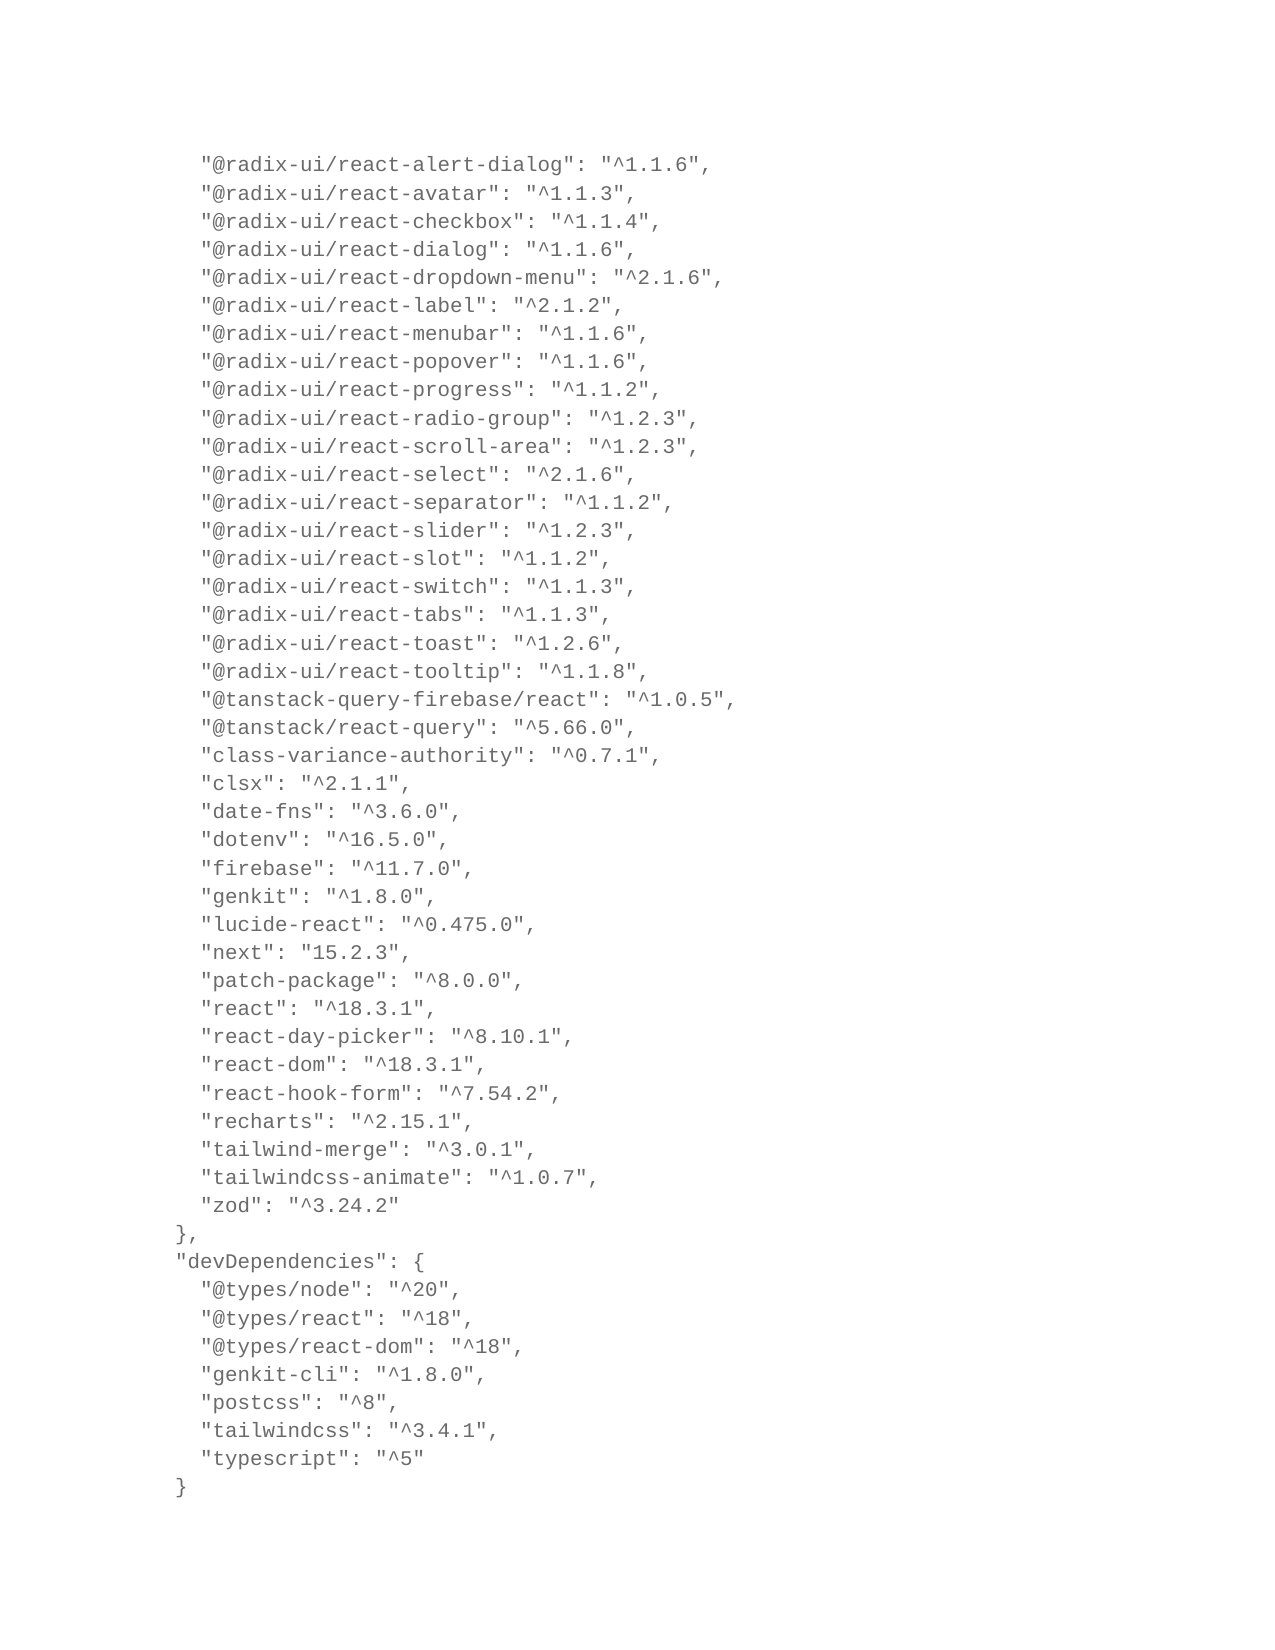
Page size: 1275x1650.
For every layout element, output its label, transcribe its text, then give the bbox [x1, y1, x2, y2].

text "react": "^18.3.1", [150, 994, 1125, 1022]
text "postcss": "^8", [150, 1387, 1125, 1416]
text "tailwindcss-animate": "^1.0.7", [150, 1162, 1125, 1191]
text "react-dom": "^18.3.1", [150, 1050, 1125, 1078]
text "@radix-ui/react-popover": "^1.1.6", [150, 347, 1125, 375]
text "@radix-ui/react-toast": "^1.2.6", [150, 628, 1125, 656]
text "@radix-ui/react-radio-group": "^1.2.3", [150, 403, 1125, 431]
text "devDependencies": { [150, 1247, 1125, 1275]
text "genkit-cli": "^1.8.0", [150, 1359, 1125, 1387]
text "@radix-ui/react-select": "^2.1.6", [150, 459, 1125, 487]
text "@tanstack-query-firebase/react": "^1.0.5", [150, 684, 1125, 712]
text "@radix-ui/react-slot": "^1.1.2", [150, 544, 1125, 572]
text "@radix-ui/react-slider": "^1.2.3", [150, 516, 1125, 544]
text "lucide-react": "^0.475.0", [150, 909, 1125, 937]
text "genkit": "^1.8.0", [150, 881, 1125, 909]
text "typescript": "^5" [150, 1444, 1125, 1472]
text "@radix-ui/react-checkbox": "^1.1.4", [150, 206, 1125, 234]
text "@radix-ui/react-dialog": "^1.1.6", [150, 234, 1125, 262]
text "@radix-ui/react-tabs": "^1.1.3", [150, 600, 1125, 628]
text "tailwindcss": "^3.4.1", [150, 1416, 1125, 1444]
text "@tanstack/react-query": "^5.66.0", [150, 712, 1125, 741]
text "tailwind-merge": "^3.0.1", [150, 1134, 1125, 1162]
text }, [150, 1219, 1125, 1247]
text "@types/react-dom": "^18", [150, 1331, 1125, 1359]
text "next": "15.2.3", [150, 937, 1125, 966]
text "clsx": "^2.1.1", [150, 769, 1125, 797]
text "@radix-ui/react-scroll-area": "^1.2.3", [150, 431, 1125, 459]
text "@radix-ui/react-dropdown-menu": "^2.1.6", [150, 262, 1125, 291]
text "@radix-ui/react-separator": "^1.1.2", [150, 487, 1125, 516]
text "@radix-ui/react-avatar": "^1.1.3", [150, 178, 1125, 206]
text "@radix-ui/react-tooltip": "^1.1.8", [150, 656, 1125, 684]
text "patch-package": "^8.0.0", [150, 966, 1125, 994]
text "@radix-ui/react-menubar": "^1.1.6", [150, 319, 1125, 347]
text "date-fns": "^3.6.0", [150, 797, 1125, 825]
text "class-variance-authority": "^0.7.1", [150, 741, 1125, 769]
text "@types/node": "^20", [150, 1275, 1125, 1303]
text "react-hook-form": "^7.54.2", [150, 1078, 1125, 1106]
text "@radix-ui/react-alert-dialog": "^1.1.6", [150, 150, 1125, 178]
text "zod": "^3.24.2" [150, 1191, 1125, 1219]
text "react-day-picker": "^8.10.1", [150, 1022, 1125, 1050]
text "recharts": "^2.15.1", [150, 1106, 1125, 1134]
text "firebase": "^11.7.0", [150, 853, 1125, 881]
text "@radix-ui/react-switch": "^1.1.3", [150, 572, 1125, 600]
text "@radix-ui/react-label": "^2.1.2", [150, 291, 1125, 319]
text } [150, 1472, 1125, 1500]
text "@types/react": "^18", [150, 1303, 1125, 1331]
text "@radix-ui/react-progress": "^1.1.2", [150, 375, 1125, 403]
text "dotenv": "^16.5.0", [150, 825, 1125, 853]
